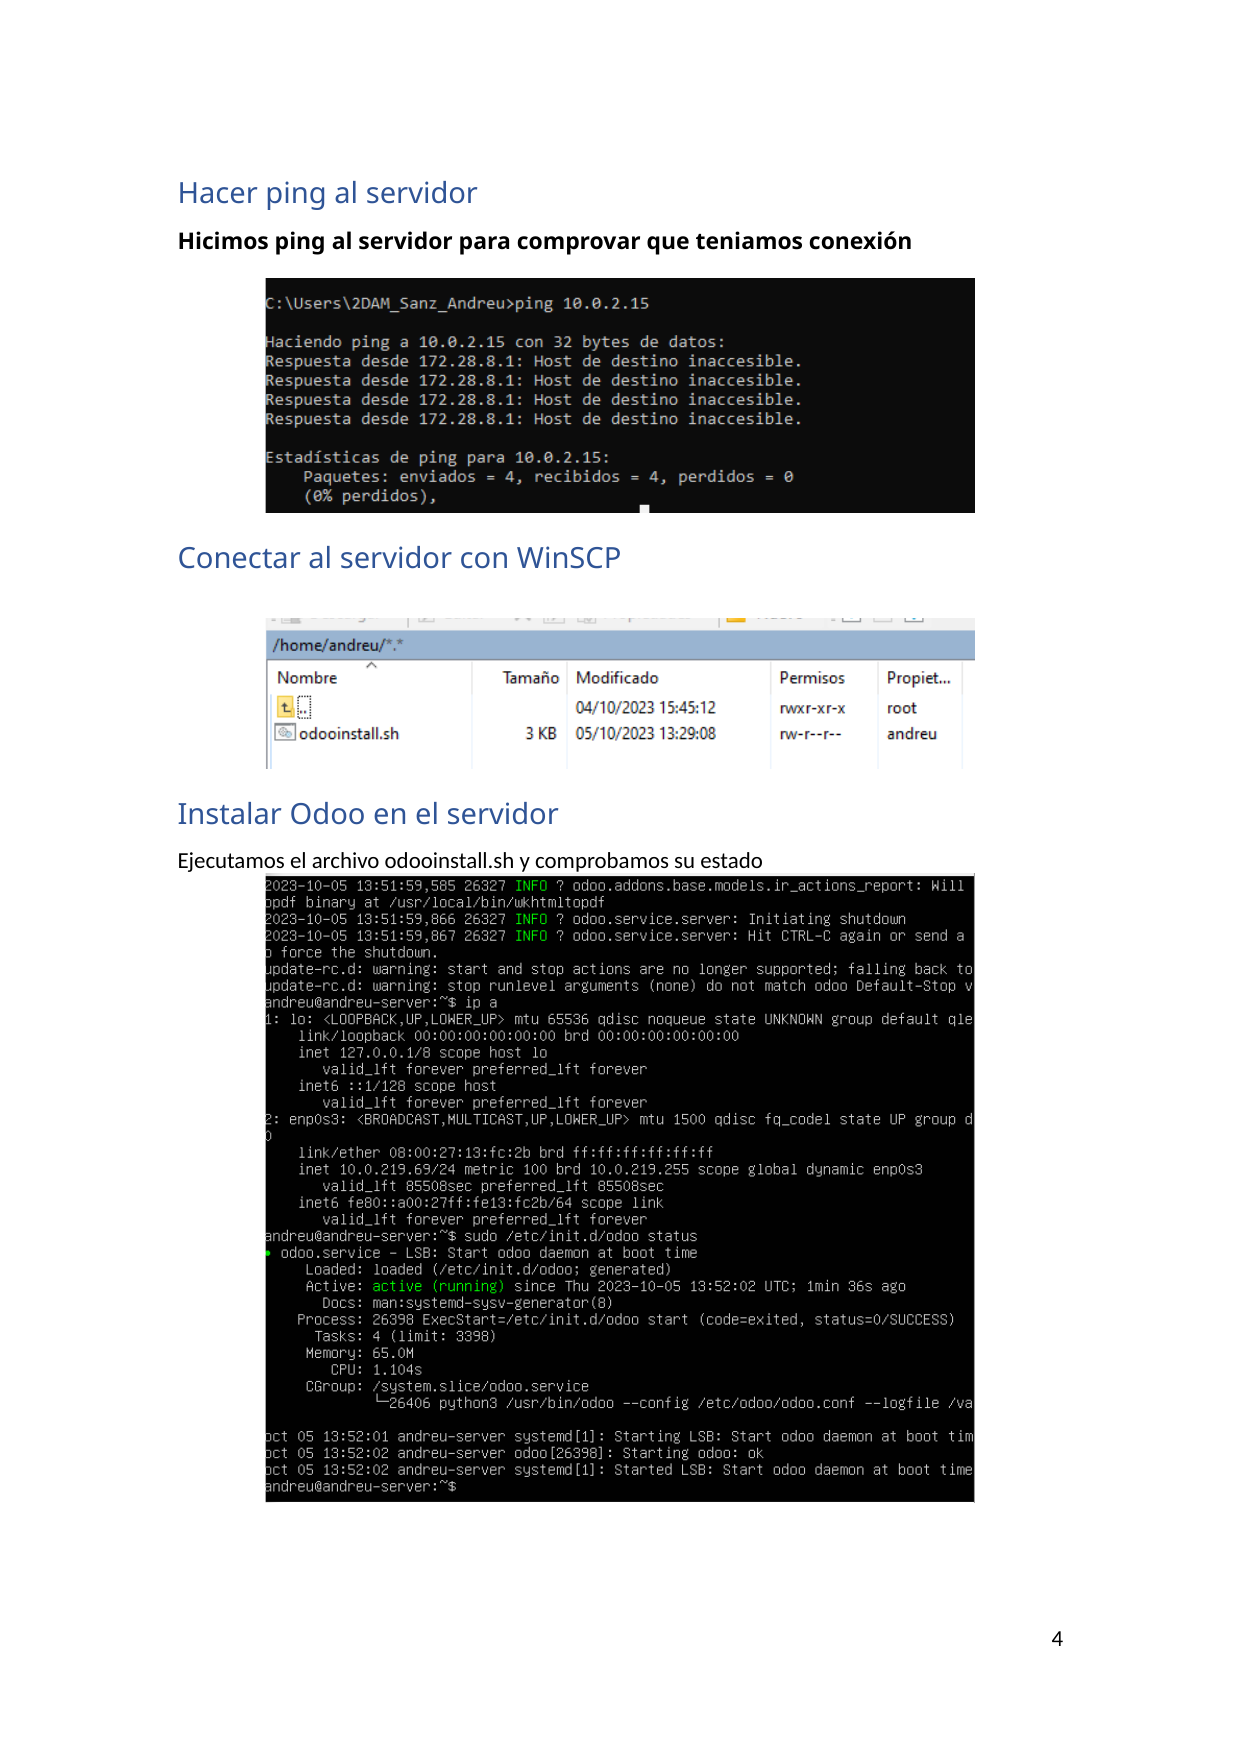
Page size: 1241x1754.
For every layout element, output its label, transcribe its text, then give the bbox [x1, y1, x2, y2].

picture [265, 873, 975, 1503]
subtitle Hacer ping al servidor [177, 173, 1063, 212]
subtitle Instalar Odoo en el servidor [177, 794, 1063, 833]
picture [265, 618, 975, 769]
subtitle Conectar al servidor con WinSCP [177, 538, 1063, 577]
text Hicimos ping al servidor para comprovar que teniamos conexión [177, 225, 1063, 256]
picture [265, 278, 975, 513]
text Ejecutamos el archivo odooinstall.sh y comprobamos su estado [177, 846, 1063, 874]
